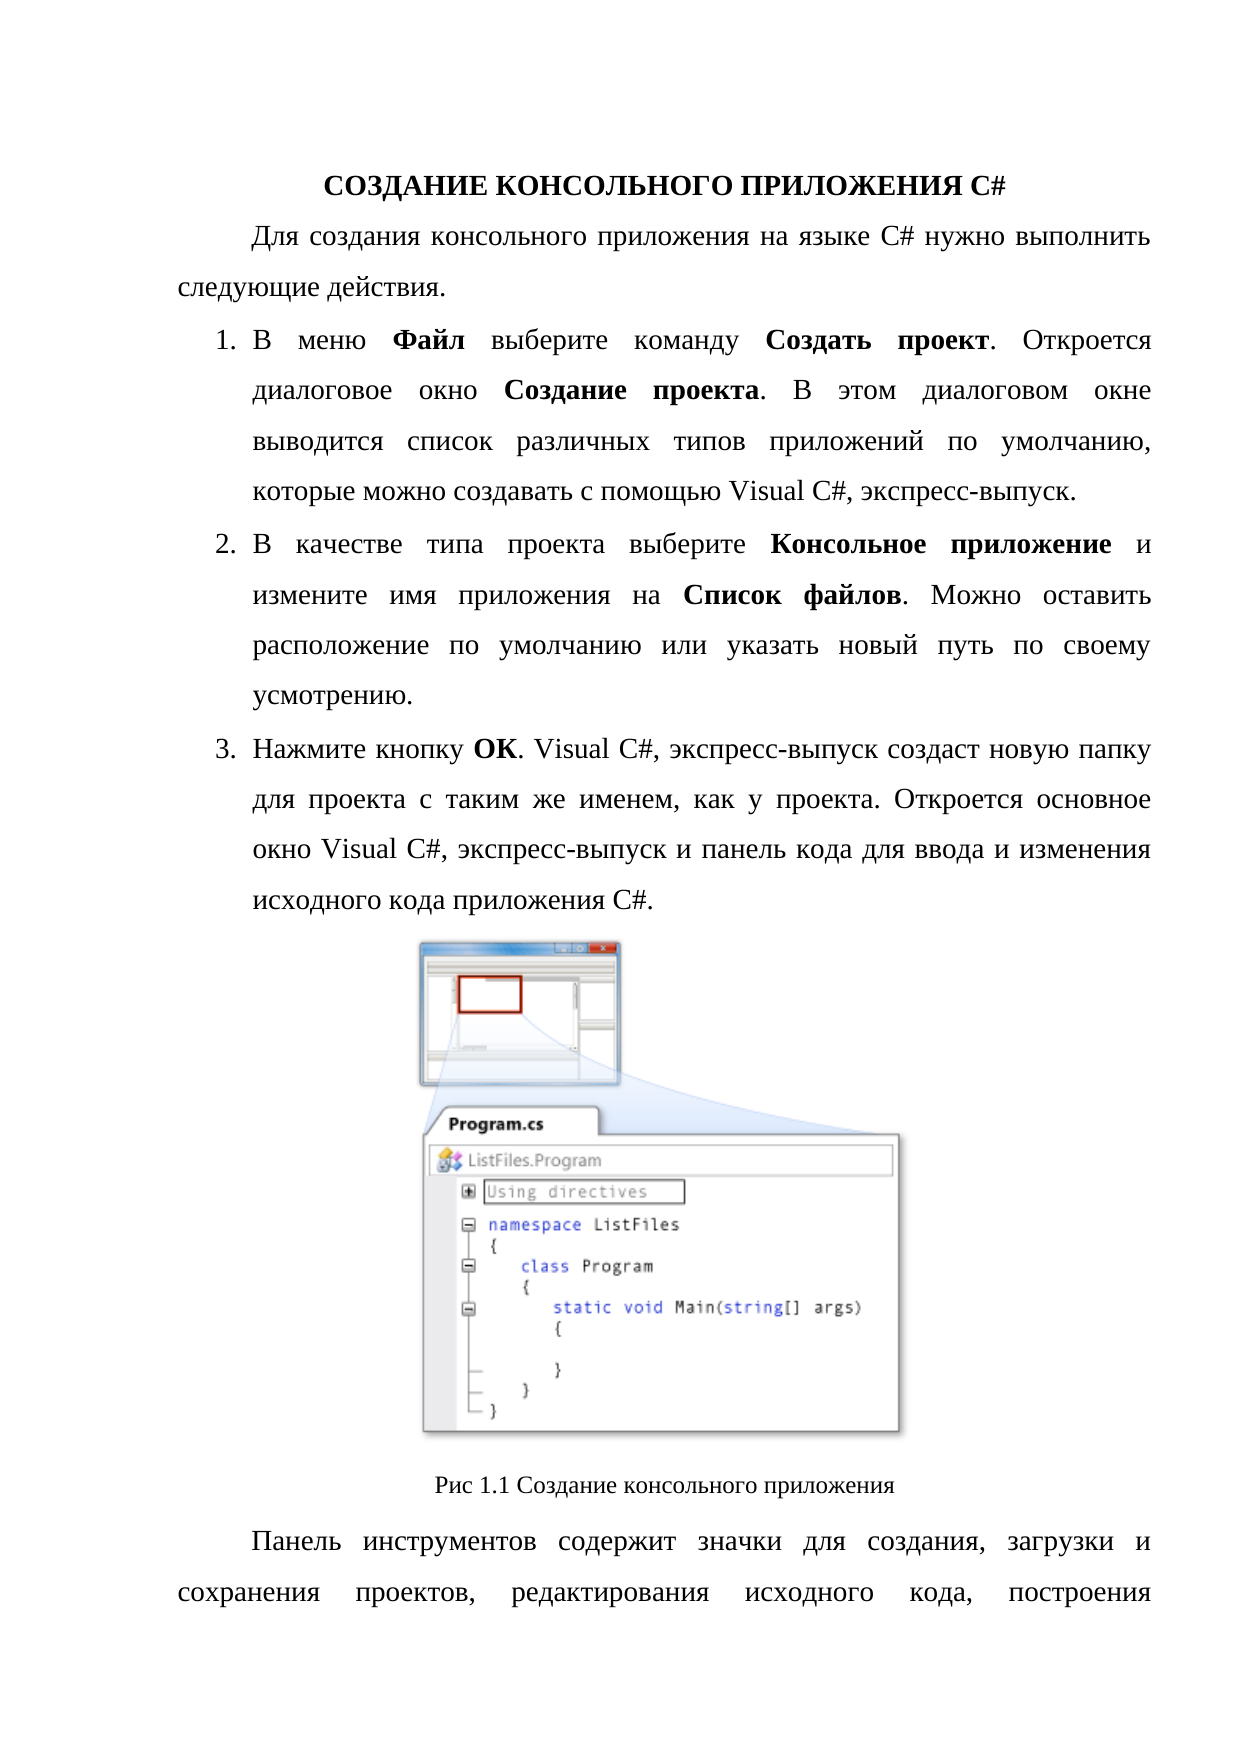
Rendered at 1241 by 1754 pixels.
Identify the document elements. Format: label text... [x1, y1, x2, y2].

list Нажмите кнопку ОК. Visual C#, экспресс-выпуск создаст новую папку для проекта с таким же именем, как у проекта. Откроется основное окно Visual C#, экспресс-выпуск и панель кода для ввода и изменения исходного кода приложения C#. [215, 731, 1152, 915]
subtitle Создание консольного приложения C# [177, 168, 1152, 202]
text Для создания консольного приложения на языке С# нужно выполнить следующие действия. [177, 218, 1152, 302]
text Рис 1.1 Создание консольного приложения [177, 1470, 1152, 1498]
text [177, 1523, 1152, 1607]
list В меню Файл выберите команду Создать проект. Откроется диалоговое окно Создание проекта. В этом диалоговом окне выводится список различных типов приложений по умолчанию, которые можно создавать с помощью Visual C#, экспресс-выпуск. [215, 322, 1152, 507]
list В качестве типа проекта выберите Консольное приложение и измените имя приложения на Список файлов. Можно оставить расположение по умолчанию или указать новый путь по своему усмотрению. [215, 527, 1152, 711]
picture [415, 935, 914, 1445]
